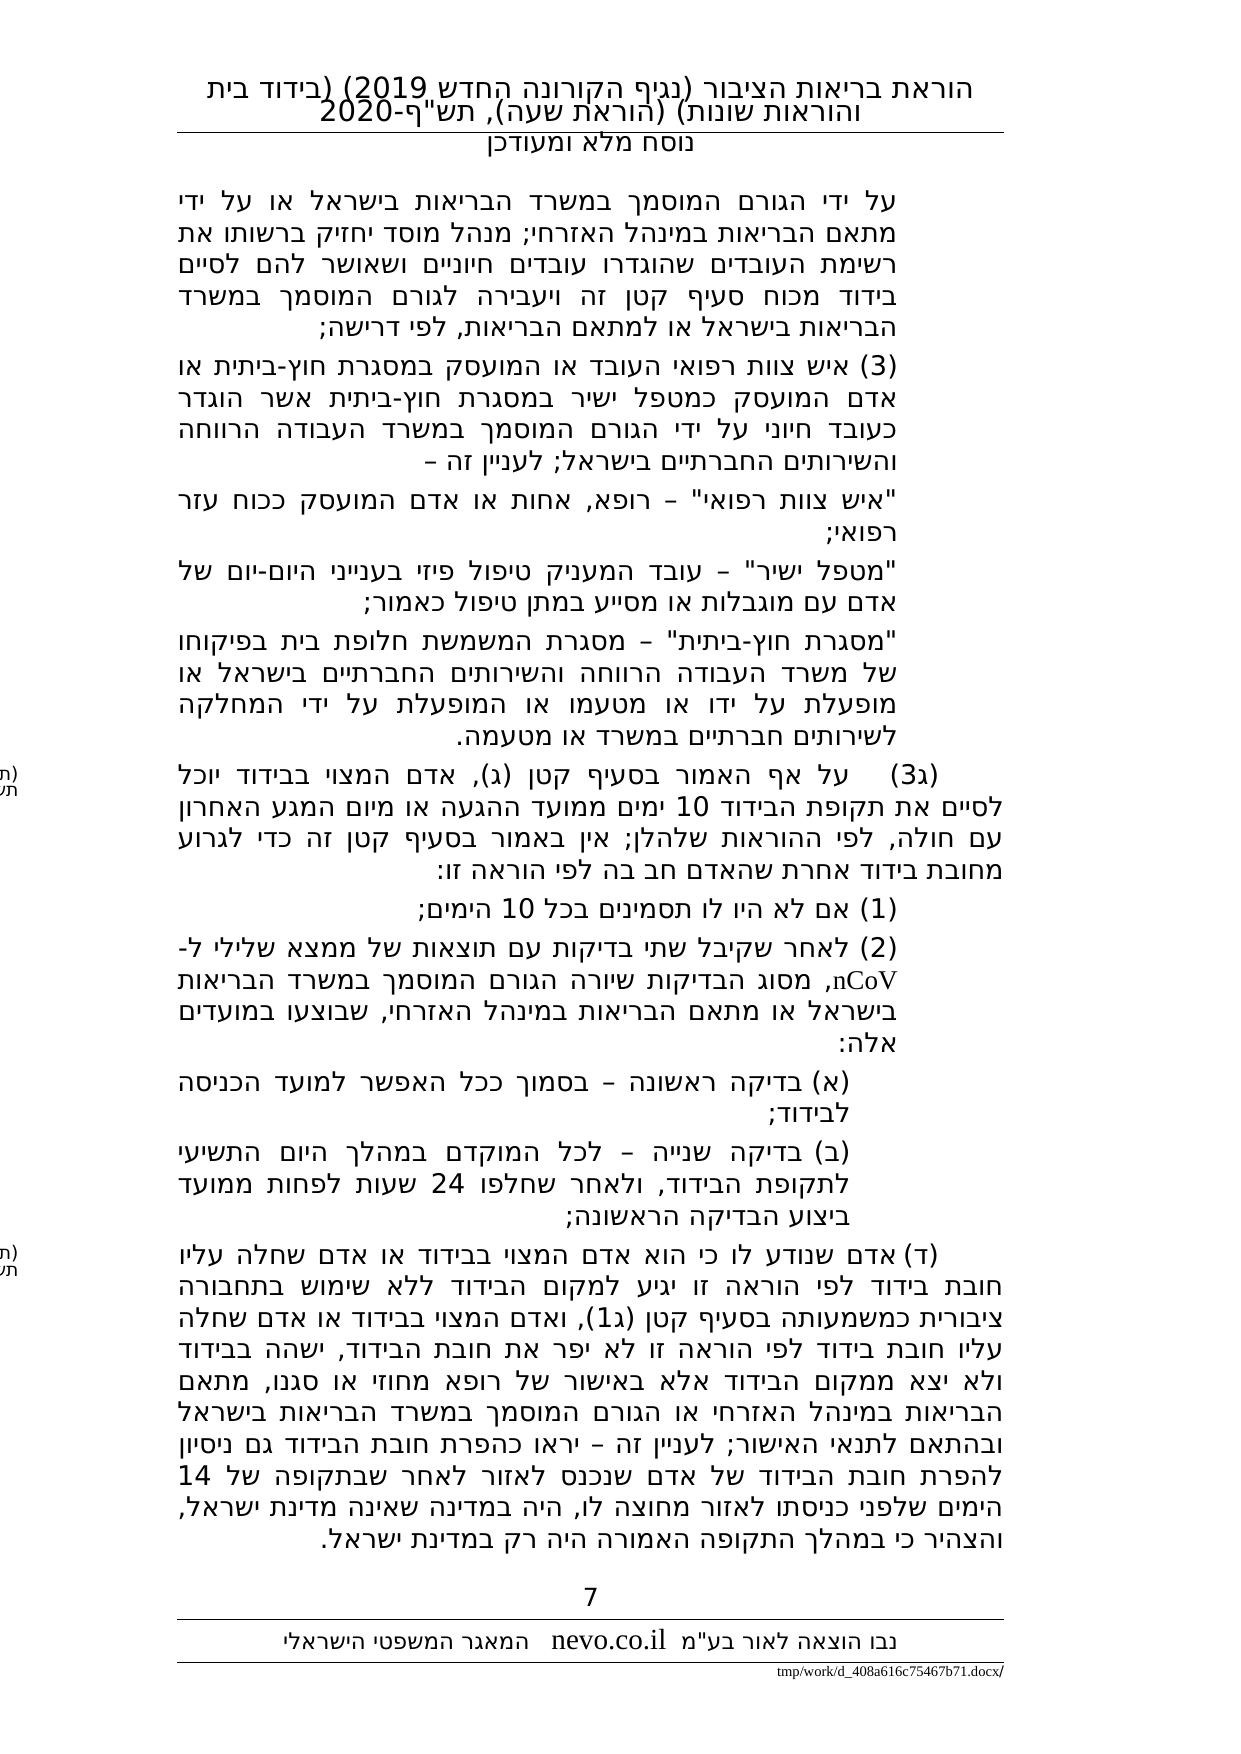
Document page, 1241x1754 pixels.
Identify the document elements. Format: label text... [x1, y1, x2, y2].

text (א) בדיקה ראשונה – בסמוך ככל האפשר למועד הכניסה לבידוד; [177, 1066, 851, 1129]
text (ב) בדיקה שנייה – לכל המוקדם במהלך היום התשיעי לתקופת הבידוד, ולאחר שחלפו 24 שעות לפחות ממועד ביצוע הבדיקה הראשונה; [177, 1137, 851, 1231]
text (ג3) על אף האמור בסעיף קטן (ג), אדם המצוי בבידוד יוכל לסיים את תקופת הבידוד 10 ימים ממועד ההגעה או מיום המגע האחרון עם חולה, לפי ההוראות שלהלן; אין באמור בסעיף קטן זה כדי לגרוע מחובת בידוד אחרת שהאדם חב בה לפי הוראה זו: [177, 759, 1004, 886]
text "איש צוות רפואי" – רופא, אחות או אדם המועסק ככוח עזר רפואי; [177, 484, 898, 547]
text (1) אם לא היו לו תסמינים בכל 10 הימים; [177, 893, 898, 925]
text (3) איש צוות רפואי העובד או המועסק במסגרת חוץ-ביתית או אדם המועסק כמטפל ישיר במסגרת חוץ-ביתית אשר הוגדר כעובד חיוני על ידי הגורם המוסמך במשרד העבודה הרווחה והשירותים החברתיים בישראל; לעניין זה – [177, 351, 898, 477]
text "מטפל ישיר" – עובד המעניק טיפול פיזי בענייני היום-יום של אדם עם מוגבלות או מסייע במתן טיפול כאמור; [177, 555, 898, 618]
text (ד) אדם שנודע לו כי הוא אדם המצוי בבידוד או אדם שחלה עליו חובת בידוד לפי הוראה זו יגיע למקום הבידוד ללא שימוש בתחבורה ציבורית כמשמעותה בסעיף קטן (ג1), ואדם המצוי בבידוד או אדם שחלה עליו חובת בידוד לפי הוראה זו לא יפר את חובת הבידוד, ישהה בבידוד ולא יצא ממקום הבידוד אלא באישור של רופא מחוזי או סגנו, מתאם הבריאות במינהל האזרחי או הגורם המוסמך במשרד הבריאות בישראל ובהתאם לתנאי האישור; לעניין זה – יראו כהפרת חובת הבידוד גם ניסיון להפרת חובת הבידוד של אדם שנכנס לאזור לאחר שבתקופה של 14 הימים שלפני כניסתו לאזור מחוצה לו, היה במדינה שאינה מדינת ישראל, והצהיר כי במהלך התקופה האמורה היה רק במדינת ישראל. [177, 1239, 1004, 1554]
text (2) לאחר שקיבל שתי בדיקות עם תוצאות של ממצא שלילי ל-nCoV, מסוג הבדיקות שיורה הגורם המוסמך במשרד הבריאות בישראל או מתאם הבריאות במינהל האזרחי, שבוצעו במועדים אלה: [177, 932, 898, 1059]
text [177, 185, 898, 343]
text "מסגרת חוץ-ביתית" – מסגרת המשמשת חלופת בית בפיקוחו של משרד העבודה הרווחה והשירותים החברתיים בישראל או מופעלת על ידו או מטעמו או המופעלת על ידי המחלקה לשירותים חברתיים במשרד או מטעמה. [177, 626, 898, 752]
